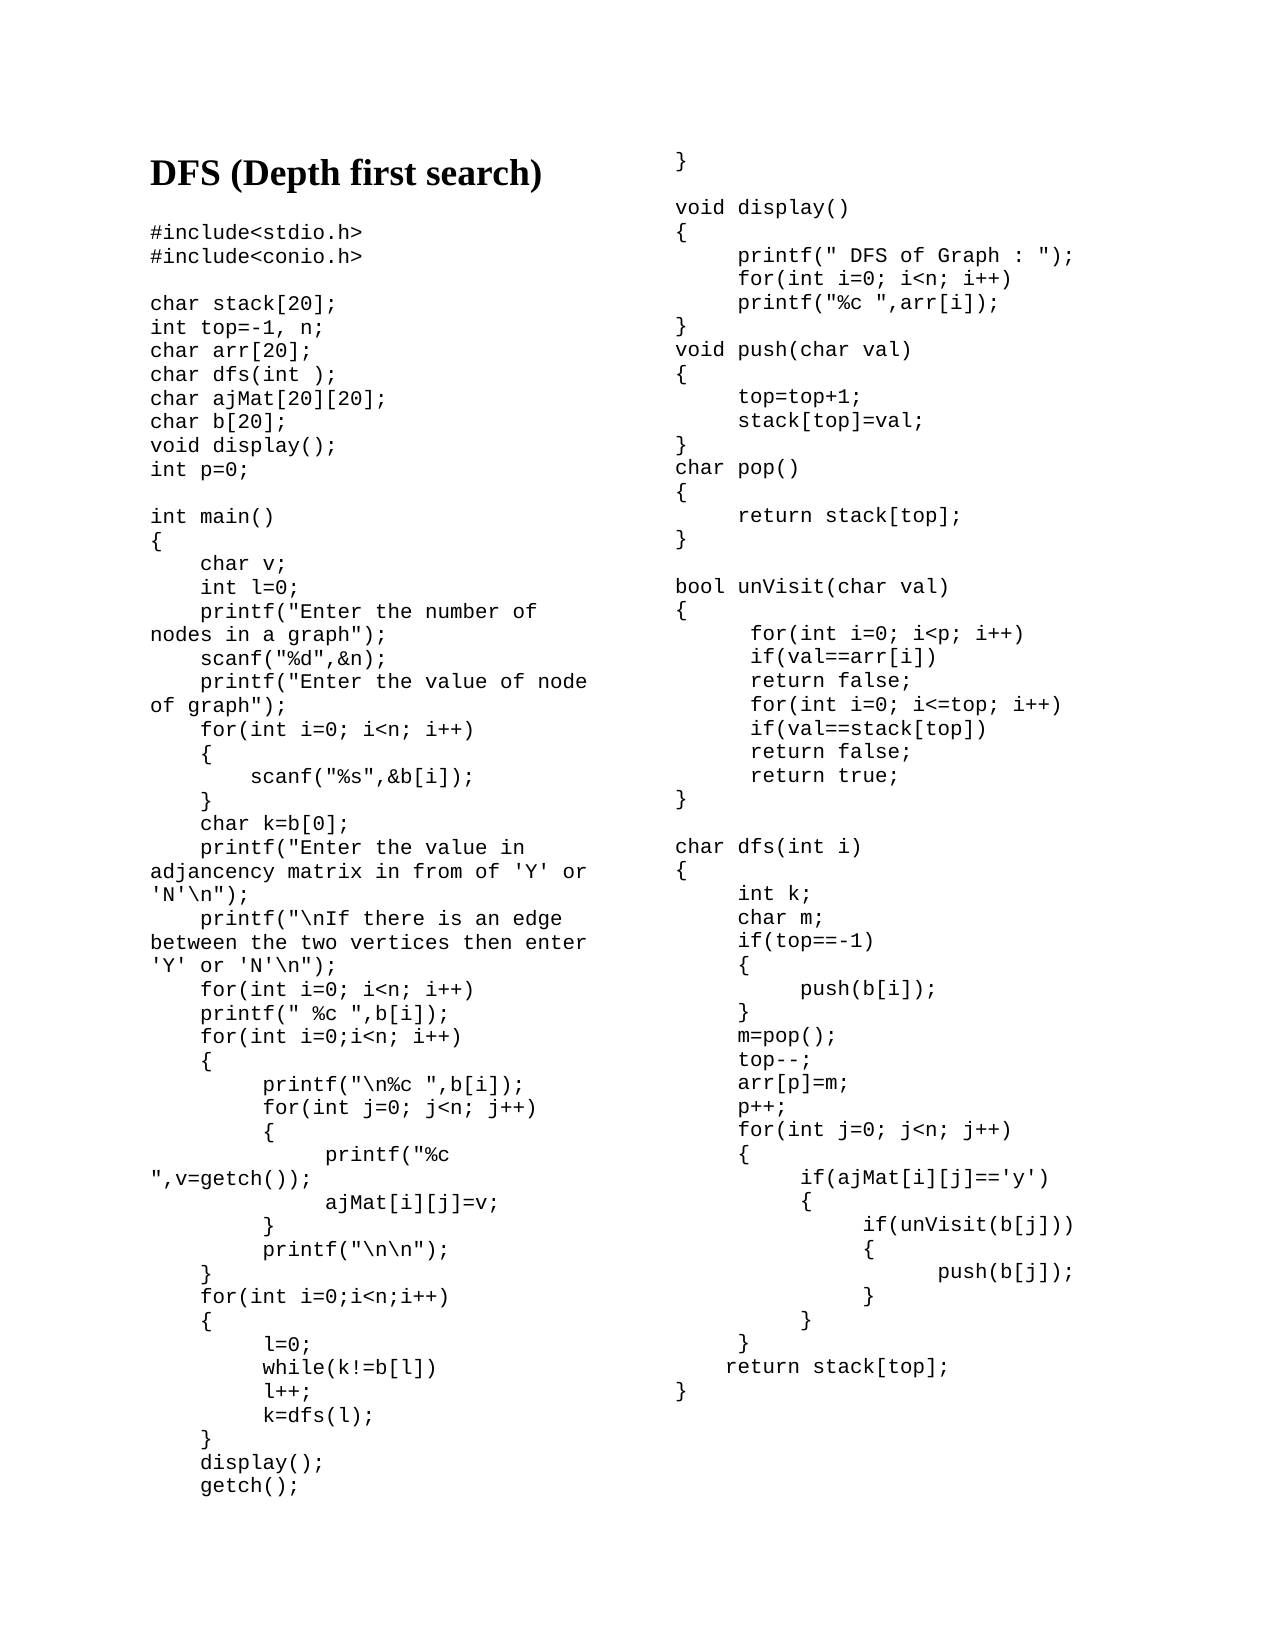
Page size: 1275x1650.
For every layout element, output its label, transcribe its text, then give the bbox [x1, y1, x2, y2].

text l++; [150, 1381, 600, 1404]
text printf("\n\n"); [150, 1239, 600, 1263]
text } [675, 1379, 1125, 1403]
text for(int i=0; i<n; i++) [150, 719, 600, 742]
text printf("Enter the value in adjancency matrix in from of 'Y' or 'N'\n"); [150, 837, 600, 908]
text } [150, 1215, 600, 1239]
text int k; [675, 883, 1125, 907]
text printf("%c ",v=getch()); [150, 1144, 600, 1192]
text if(val==stack[top]) [675, 717, 1125, 741]
text { [150, 1310, 600, 1334]
text #include<stdio.h> [150, 222, 600, 246]
text } [150, 790, 600, 813]
text { [675, 481, 1125, 505]
text getch(); [150, 1476, 600, 1499]
text int l=0; [150, 577, 600, 601]
text top=top+1; [675, 386, 1125, 410]
text char arr[20]; [150, 341, 600, 364]
text char v; [150, 553, 600, 577]
text return true; [675, 765, 1125, 788]
text } [150, 1428, 600, 1452]
text scanf("%s",&b[i]); [150, 766, 600, 790]
text if(top==-1) [675, 930, 1125, 954]
text for(int i=0;i<n;i++) [150, 1286, 600, 1310]
text void push(char val) [675, 339, 1125, 363]
text } [675, 434, 1125, 457]
text } [675, 150, 1125, 174]
text { [675, 363, 1125, 386]
text } [675, 788, 1125, 812]
text if(val==arr[i]) [675, 647, 1125, 670]
text char m; [675, 907, 1125, 930]
text display(); [150, 1452, 600, 1476]
text return stack[top]; [675, 505, 1125, 528]
text scanf("%d",&n); [150, 648, 600, 672]
text top--; [675, 1048, 1125, 1072]
text printf("\n%c ",b[i]); [150, 1073, 600, 1097]
text printf("%c ",arr[i]); [675, 292, 1125, 316]
text for(int i=0; i<n; i++) [150, 979, 600, 1003]
text for(int i=0;i<n; i++) [150, 1026, 600, 1050]
text return false; [675, 670, 1125, 694]
text } [675, 1332, 1125, 1356]
text } [675, 528, 1125, 552]
text push(b[i]); [675, 978, 1125, 1001]
text bool unVisit(char val) [675, 576, 1125, 599]
text { [675, 1190, 1125, 1214]
text printf(" DFS of Graph : "); [675, 244, 1125, 268]
text push(b[j]); [675, 1261, 1125, 1285]
text printf("Enter the number of nodes in a graph"); [150, 601, 600, 648]
text int main() [150, 506, 600, 530]
text void display(); [150, 435, 600, 459]
text } [150, 1263, 600, 1286]
text for(int j=0; j<n; j++) [675, 1119, 1125, 1143]
text for(int i=0; i<p; i++) [675, 623, 1125, 647]
text { [675, 859, 1125, 883]
text { [675, 221, 1125, 244]
text ajMat[i][j]=v; [150, 1192, 600, 1215]
text { [675, 954, 1125, 978]
text char stack[20]; [150, 293, 600, 317]
text m=pop(); [675, 1025, 1125, 1048]
text int top=-1, n; [150, 317, 600, 341]
text printf("Enter the value of node of graph"); [150, 672, 600, 719]
text for(int j=0; j<n; j++) [150, 1097, 600, 1121]
text printf("\nIf there is an edge between the two vertices then enter 'Y' or 'N'\n"); [150, 908, 600, 979]
text { [675, 1143, 1125, 1167]
text char dfs(int ); [150, 364, 600, 388]
text { [675, 599, 1125, 623]
text for(int i=0; i<=top; i++) [675, 694, 1125, 717]
text { [150, 742, 600, 766]
text char pop() [675, 457, 1125, 481]
text DFS (Depth first search) [150, 150, 600, 193]
text { [150, 1050, 600, 1073]
text } [675, 1309, 1125, 1332]
text #include<conio.h> [150, 246, 600, 269]
text arr[p]=m; [675, 1072, 1125, 1096]
text int p=0; [150, 459, 600, 482]
text char b[20]; [150, 411, 600, 435]
text { [675, 1238, 1125, 1261]
text char ajMat[20][20]; [150, 388, 600, 411]
text return stack[top]; [675, 1356, 1125, 1379]
text return false; [675, 741, 1125, 765]
text { [150, 530, 600, 553]
text if(ajMat[i][j]=='y') [675, 1167, 1125, 1190]
text void display() [675, 197, 1125, 221]
text { [150, 1121, 600, 1144]
text printf(" %c ",b[i]); [150, 1003, 600, 1026]
text } [675, 316, 1125, 339]
text } [675, 1001, 1125, 1025]
text } [675, 1285, 1125, 1309]
text char k=b[0]; [150, 813, 600, 837]
text k=dfs(l); [150, 1404, 600, 1428]
text l=0; [150, 1334, 600, 1357]
text if(unVisit(b[j])) [675, 1214, 1125, 1238]
text stack[top]=val; [675, 410, 1125, 434]
text while(k!=b[l]) [150, 1357, 600, 1381]
text char dfs(int i) [675, 836, 1125, 859]
text p++; [675, 1096, 1125, 1119]
text for(int i=0; i<n; i++) [675, 268, 1125, 292]
